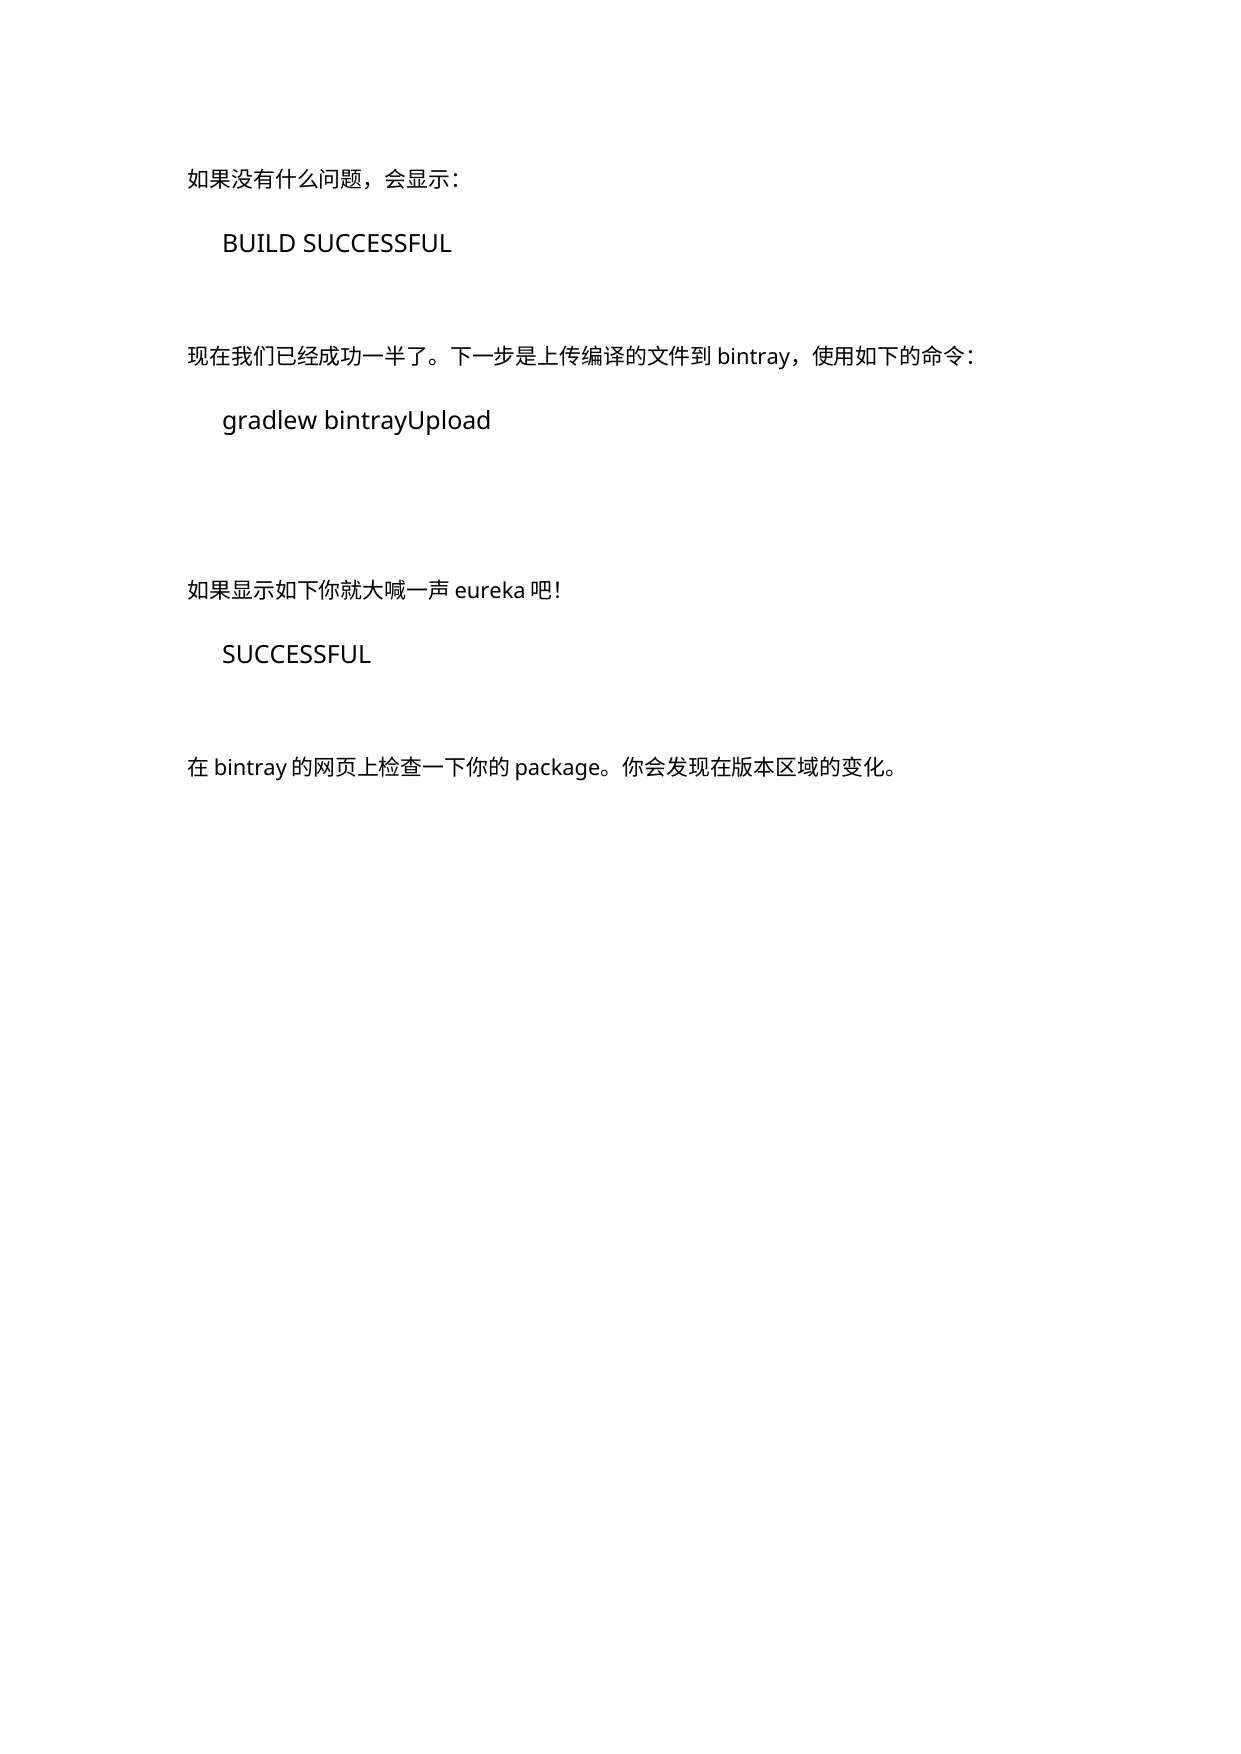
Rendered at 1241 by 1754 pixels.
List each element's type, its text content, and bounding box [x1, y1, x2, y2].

text 如果显示如下你就大喊一声eureka吧！ [187, 573, 1053, 606]
text 现在我们已经成功一半了。下一步是上传编译的文件到bintray，使用如下的命令： [187, 339, 1053, 371]
text SUCCESSFUL [222, 621, 1053, 686]
text gradlew bintrayUpload [222, 387, 1053, 452]
text BUILD SUCCESSFUL [222, 210, 1053, 275]
text 如果没有什么问题，会显示： [187, 162, 1053, 194]
text 在bintray的网页上检查一下你的package。你会发现在版本区域的变化。 [187, 750, 1053, 783]
